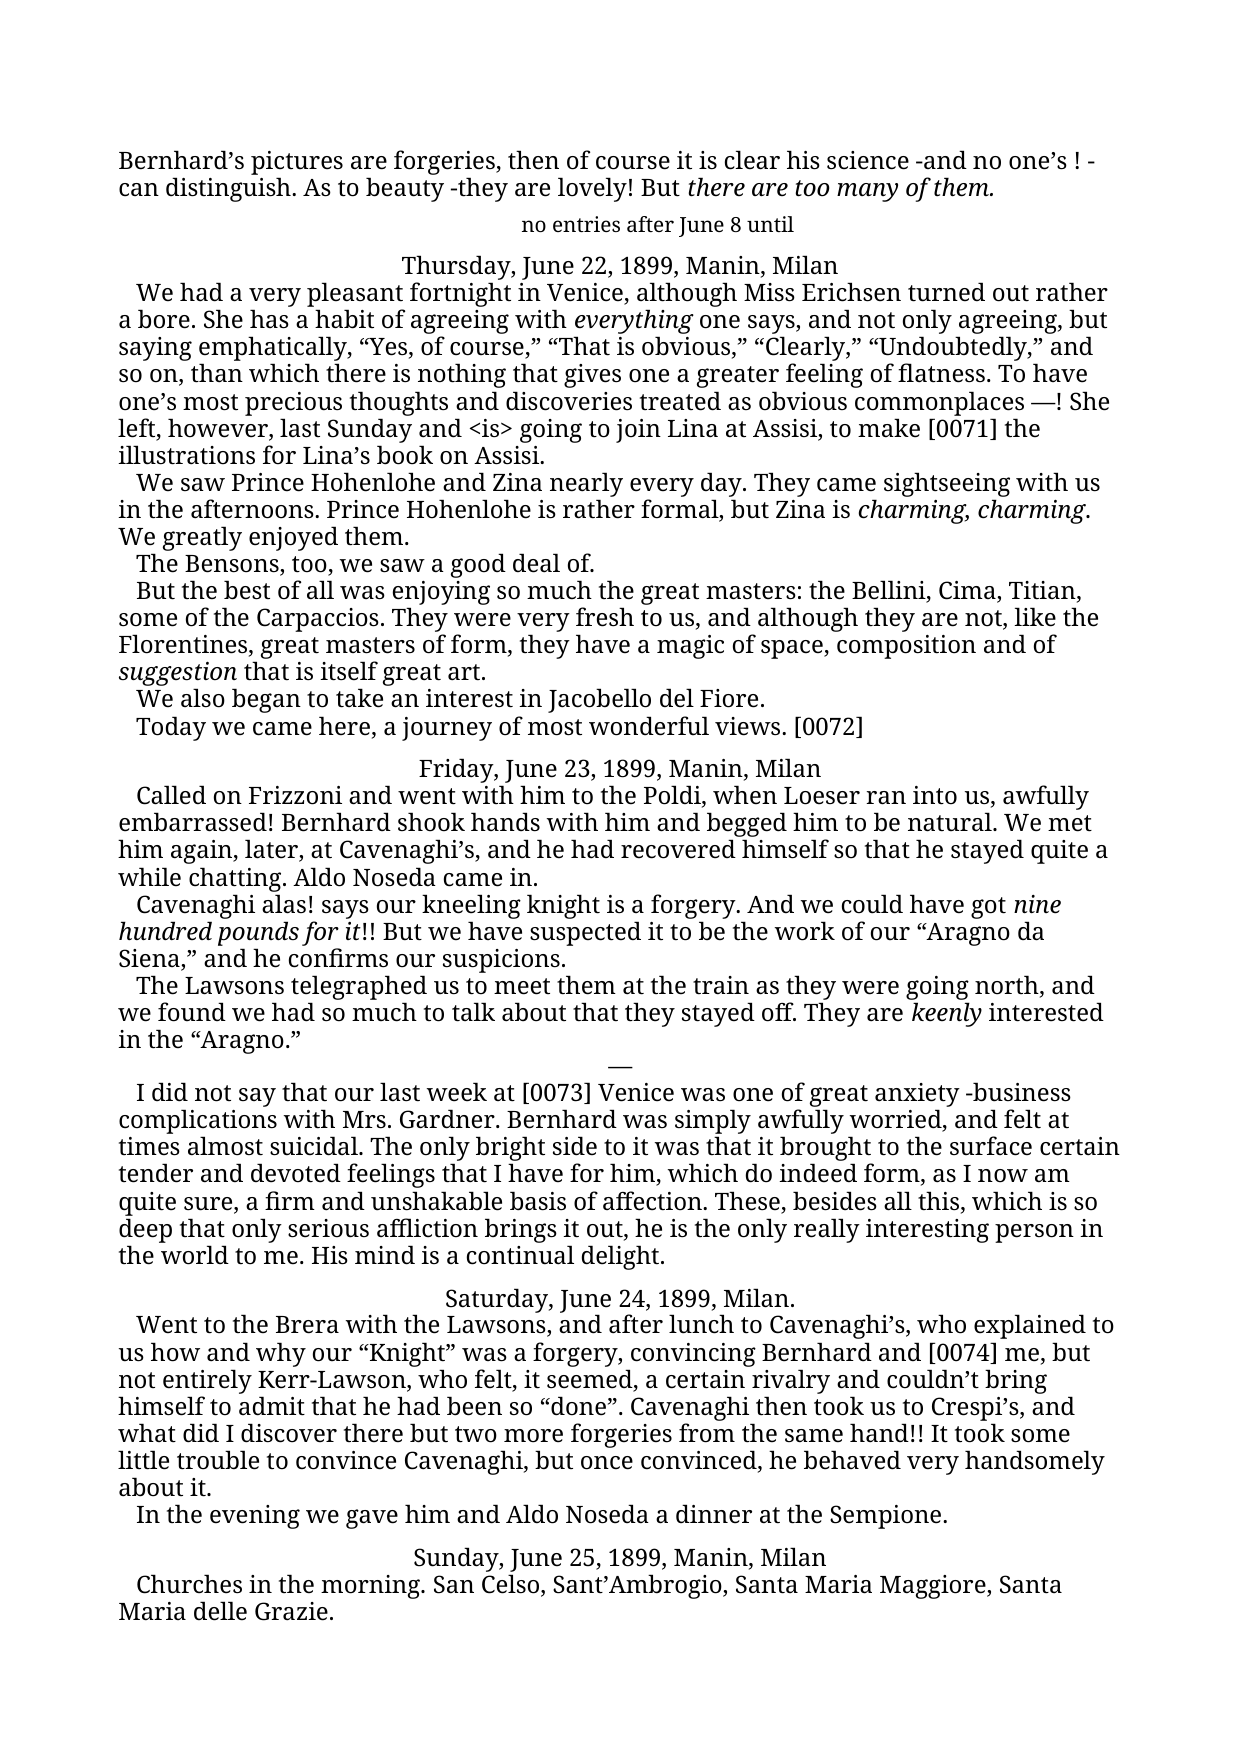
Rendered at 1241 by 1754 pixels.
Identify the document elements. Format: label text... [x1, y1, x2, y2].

text Friday, June 23, 1899, Manin, Milan [118, 757, 1122, 783]
text But the best of all was enjoying so much the great masters: the Bellini, Cima, Titian, some of the Carpaccios. They were very fresh to us, and although they are not, like the Florentines, great masters of form, they have a magic of space, composition and of suggestion that is itself great art. [118, 578, 1122, 686]
text We also began to take an interest in Jacobello del Fiore. [118, 686, 1122, 713]
text I did not say that our last week at [0073] Venice was one of great anxiety -business complications with Mrs. Gardner. Bernhard was simply awfully worried, and felt at times almost suicidal. The only bright side to it was that it brought to the surface certain tender and devoted feelings that I have for him, which do indeed form, as I now am quite sure, a firm and unshakable basis of affection. These, besides all this, which is so deep that only serious affliction brings it out, he is the only really interesting person in the world to me. His mind is a continual delight. [118, 1080, 1122, 1269]
text Sunday, June 25, 1899, Manin, Milan [118, 1546, 1122, 1572]
text We saw Prince Hohenlohe and Zina nearly every day. They came sightseeing with us in the afternoons. Prince Hohenlohe is rather formal, but Zina is charming, charming. We greatly enjoyed them. [118, 469, 1122, 551]
text Today we came here, a journey of most wonderful views. [0072] [118, 713, 1122, 740]
text The Bensons, too, we saw a good deal of. [118, 551, 1122, 578]
text We had a very pleasant fortnight in Venice, although Miss Erichsen turned out rather a bore. She has a habit of agreeing with everything one says, and not only agreeing, but saying emphatically, “Yes, of course,” “That is obvious,” “Clearly,” “Undoubtedly,” and so on, than which there is nothing that gives one a greater feeling of flatness. To have one’s most precious thoughts and discoveries treated as obvious commonplaces —! She left, however, last Sunday and <is> going to join Lina at Assisi, to make [0071] the illustrations for Lina’s book on Assisi. [118, 280, 1122, 469]
text The Lawsons telegraphed us to meet them at the train as they were going north, and we found we had so much to talk about that they stayed off. They are keenly interested in the “Aragno.” [118, 973, 1122, 1054]
text Churches in the morning. San Celso, Sant’Ambrogio, Santa Maria Maggiore, Santa Maria delle Grazie. [118, 1572, 1122, 1626]
text In the evening we gave him and Aldo Noseda a dinner at the Sempione. [118, 1502, 1122, 1529]
text Went to the Brera with the Lawsons, and after lunch to Cavenaghi’s, who explained to us how and why our “Knight” was a forgery, convincing Bernhard and [0074] me, but not entirely Kerr-Lawson, who felt, it seemed, a certain rivalry and couldn’t bring himself to admit that he had been so “done”. Cavenaghi then took us to Crespi’s, and what did I discover there but two more forgeries from the same hand!! It took some little trouble to convince Cavenaghi, but once convinced, he behaved very handsomely about it. [118, 1312, 1122, 1502]
text no entries after June 8 until [177, 214, 1138, 237]
text Thursday, June 22, 1899, Manin, Milan [118, 254, 1122, 280]
text Cavenaghi alas! says our kneeling knight is a forgery. And we could have got nine hundred pounds for it!! But we have suspected it to be the work of our “Aragno da Siena,” and he confirms our suspicions. [118, 891, 1122, 973]
text Called on Frizzoni and went with him to the Poldi, when Loeser ran into us, awfully embarrassed! Bernhard shook hands with him and begged him to be natural. We met him again, later, at Cavenaghi’s, and he had recovered himself so that he stayed quite a while chatting. Aldo Noseda came in. [118, 783, 1122, 891]
text Saturday, June 24, 1899, Milan. [118, 1286, 1122, 1312]
text — [118, 1054, 1122, 1080]
